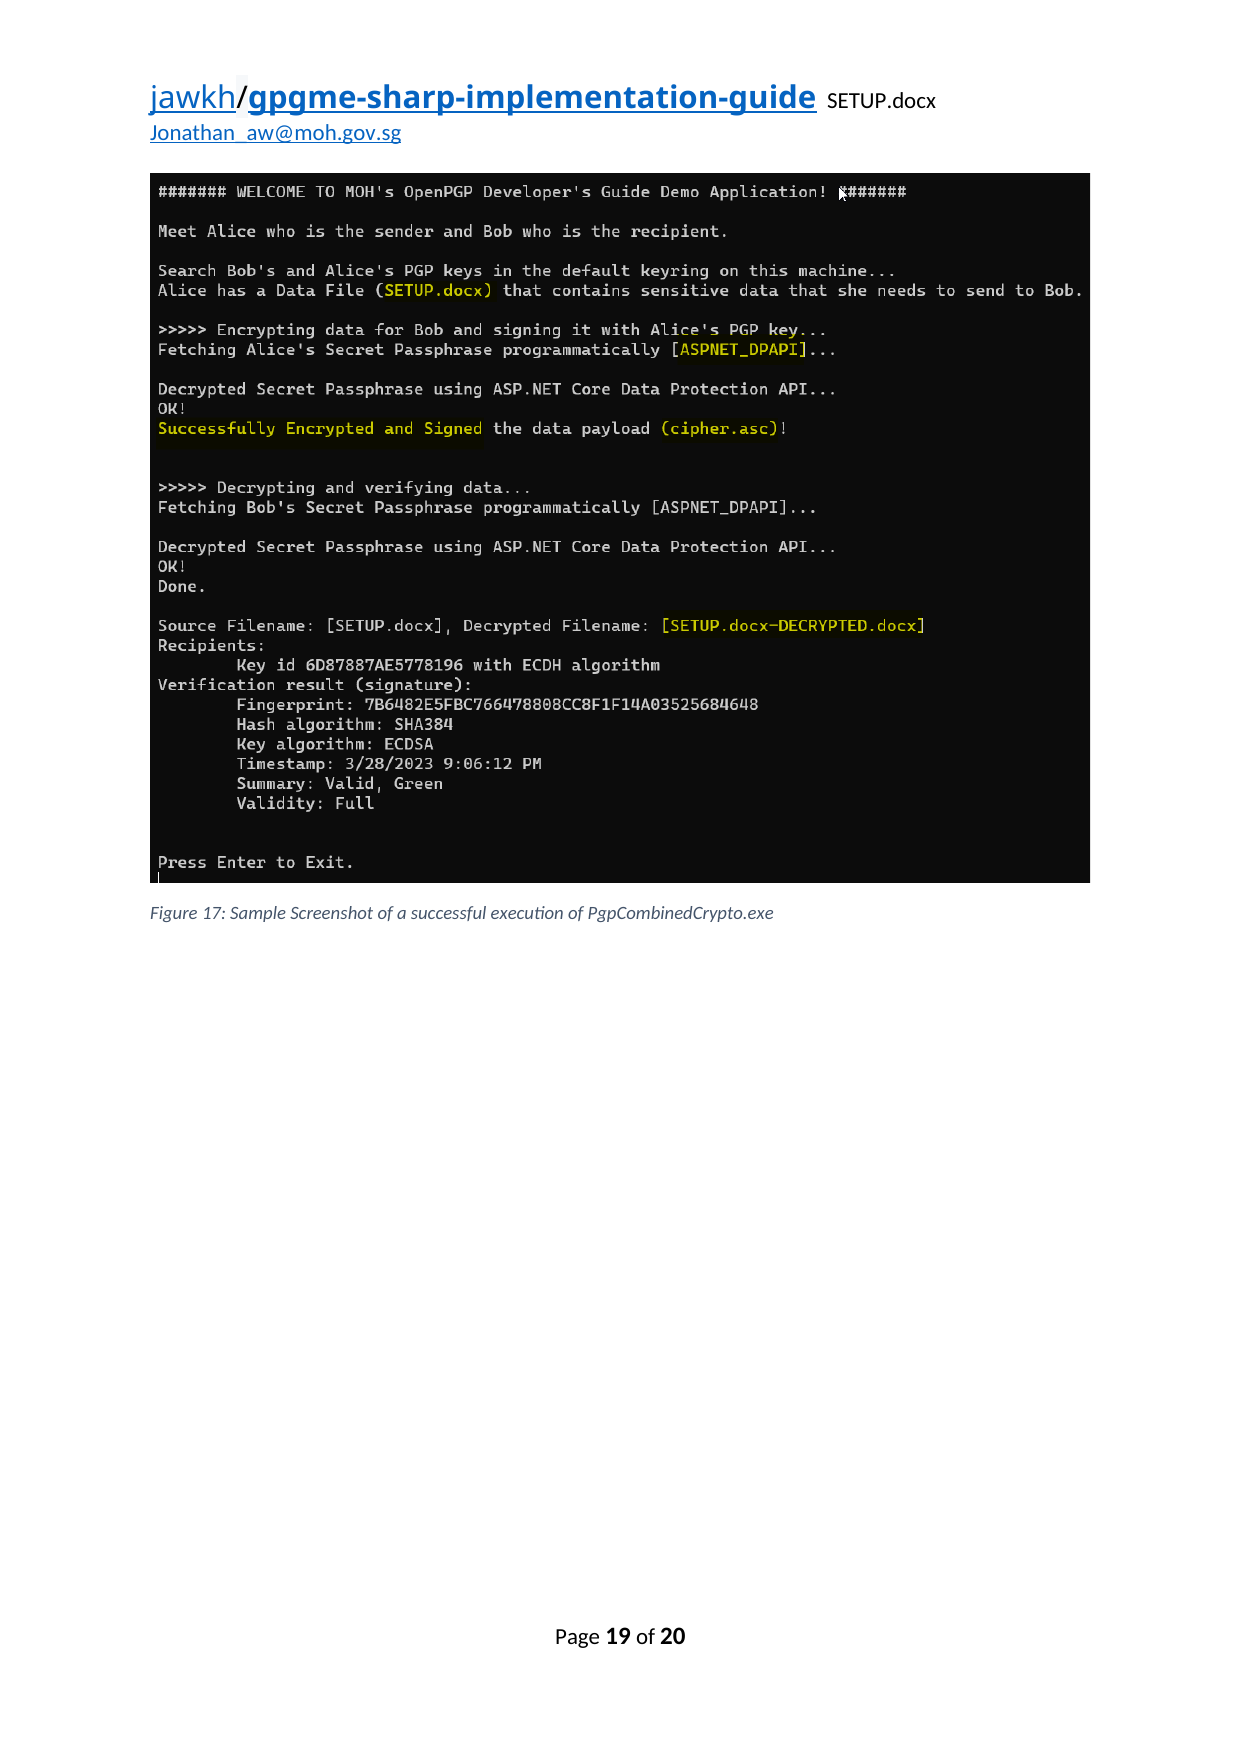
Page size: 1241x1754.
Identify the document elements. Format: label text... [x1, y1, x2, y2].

picture [150, 173, 1091, 883]
